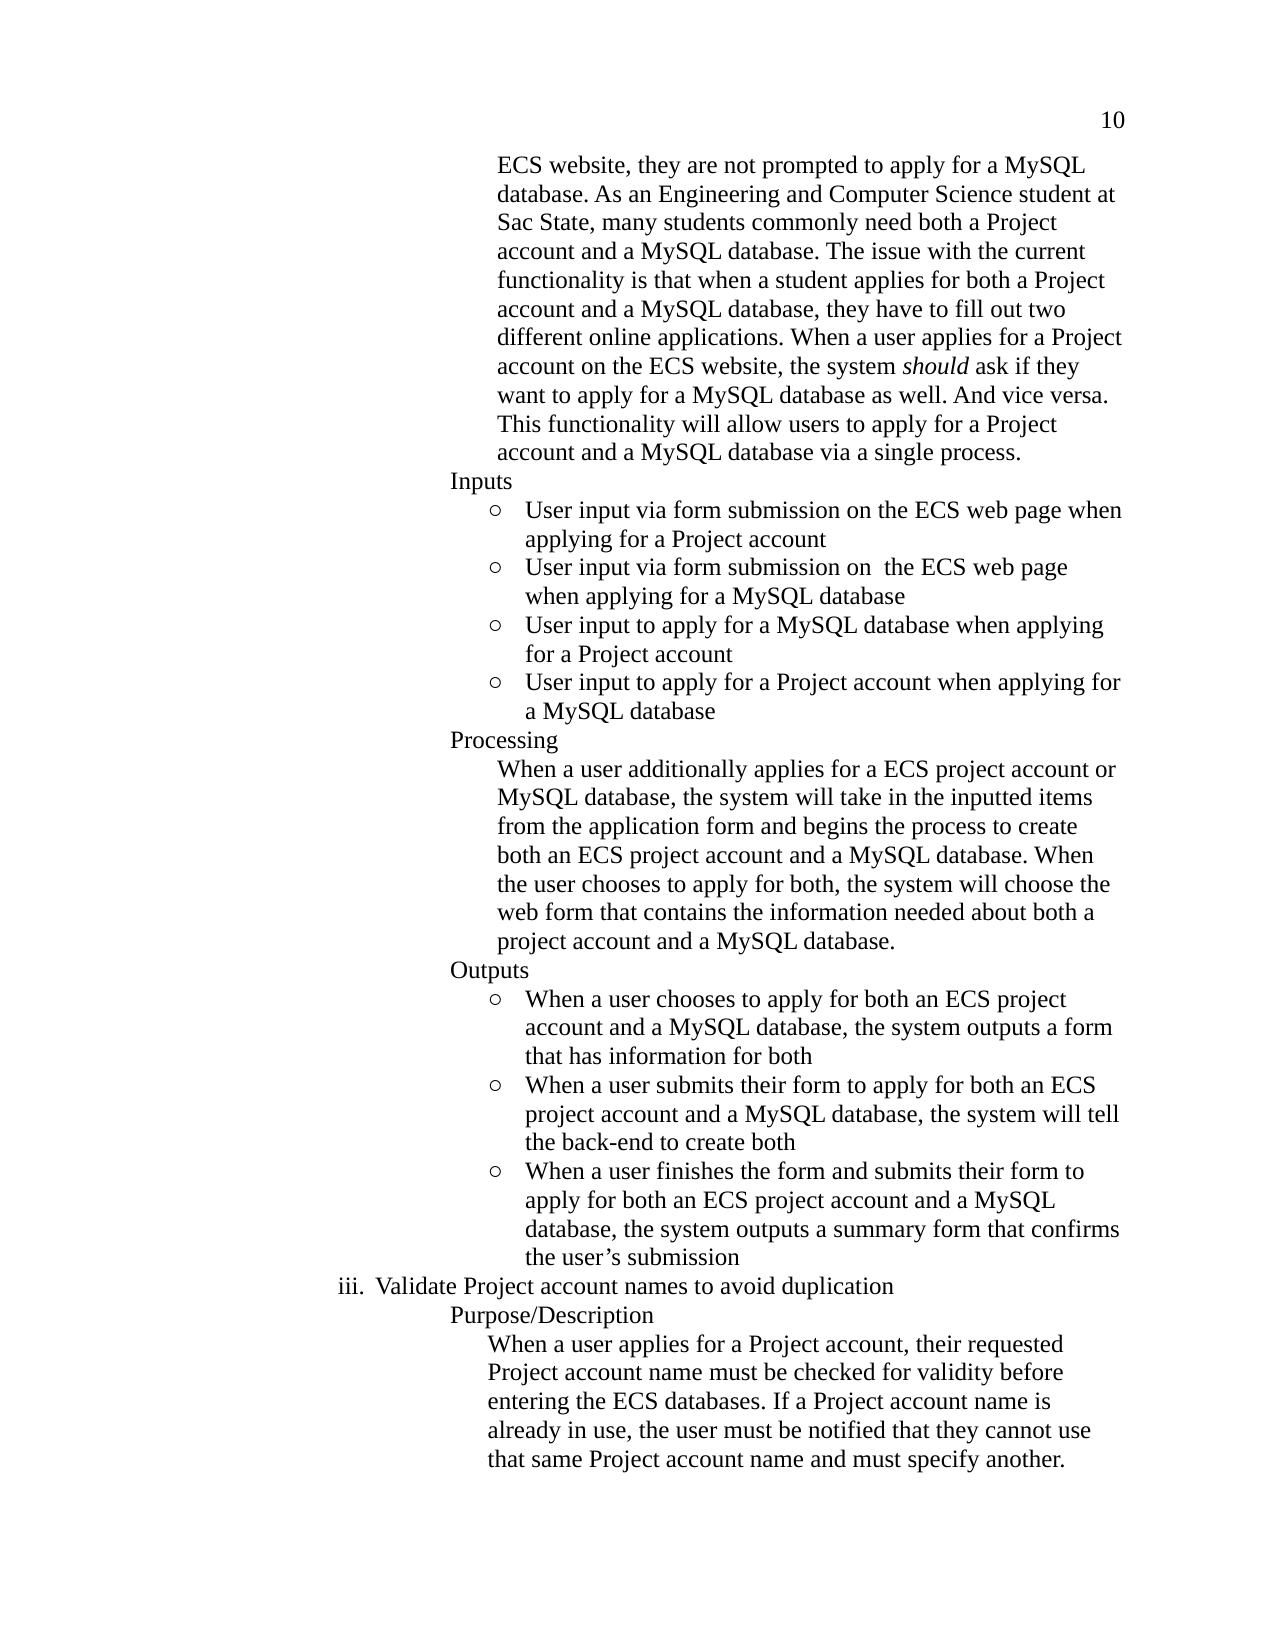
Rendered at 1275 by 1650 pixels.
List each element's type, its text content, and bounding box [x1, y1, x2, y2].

text Outputs [450, 955, 1125, 984]
list User input via form submission on the ECS web page when applying for a Project account [488, 495, 1125, 552]
text When a user applies for a Project account, their requested Project account name must be checked for validity before entering the ECS databases. If a Project account name is already in use, the user must be notified that they cannot use that same Project account name and must specify another. [487, 1329, 1125, 1472]
text Processing [450, 725, 1125, 754]
list User input to apply for a MySQL database when applying for a Project account [488, 610, 1125, 667]
text Purpose/Description [450, 1300, 1125, 1329]
list When a user submits their form to apply for both an ECS project account and a MySQL database, the system will tell the back-end to create both [488, 1070, 1125, 1156]
text Inputs [450, 466, 1125, 495]
list User input to apply for a Project account when applying for a MySQL database [488, 667, 1125, 725]
list When a user finishes the form and submits their form to apply for both an ECS project account and a MySQL database, the system outputs a summary form that confirms the user’s submission [488, 1156, 1125, 1271]
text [497, 150, 1125, 466]
list When a user chooses to apply for both an ECS project account and a MySQL database, the system outputs a form that has information for both [488, 984, 1125, 1070]
list Validate Project account names to avoid duplication [338, 1271, 1125, 1300]
list User input via form submission on the ECS web page when applying for a MySQL database [488, 552, 1125, 610]
text When a user additionally applies for a ECS project account or MySQL database, the system will take in the inputted items from the application form and begins the process to create both an ECS project account and a MySQL database. When the user chooses to apply for both, the system will choose the web form that contains the information needed about both a project account and a MySQL database. [497, 754, 1125, 955]
